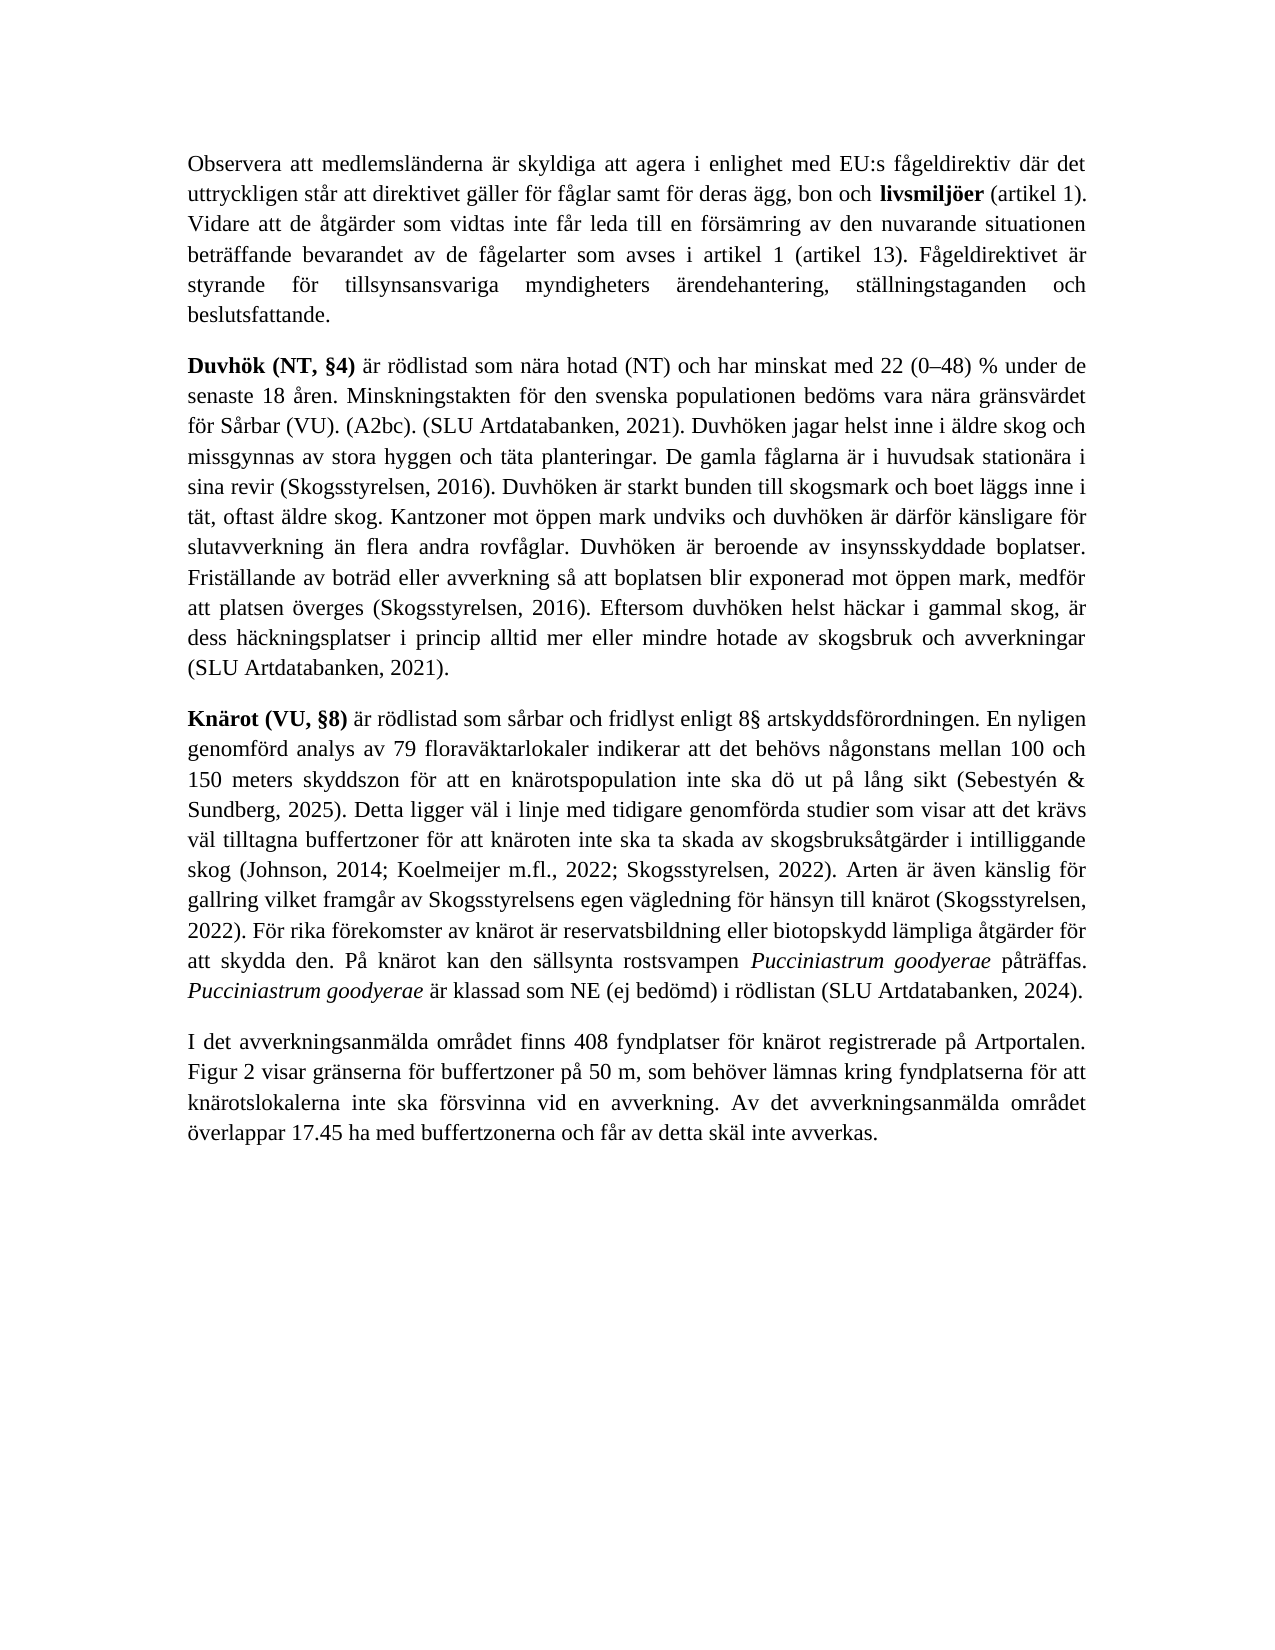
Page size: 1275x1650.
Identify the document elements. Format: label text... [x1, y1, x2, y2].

text Observera att medlemsländerna är skyldiga att agera i enlighet med EU:s fågeldirektiv där det uttryckligen står att direktivet gäller för fåglar samt för deras ägg, bon och livsmiljöer (artikel 1). Vidare att de åtgärder som vidtas inte får leda till en försämring av den nuvarande situationen beträffande bevarandet av de fågelarter som avses i artikel 1 (artikel 13). Fågeldirektivet är styrande för tillsynsansvariga myndigheters ärendehantering, ställningstaganden och beslutsfattande. [187, 150, 1087, 327]
text Duvhök (NT, §4) är rödlistad som nära hotad (NT) och har minskat med 22 (0–48) % under de senaste 18 åren. Minskningstakten för den svenska populationen bedöms vara nära gränsvärdet för Sårbar (VU). (A2bc). (SLU Artdatabanken, 2021). Duvhöken jagar helst inne i äldre skog och missgynnas av stora hyggen och täta planteringar. De gamla fåglarna är i huvudsak stationära i sina revir (Skogsstyrelsen, 2016). Duvhöken är starkt bunden till skogsmark och boet läggs inne i tät, oftast äldre skog. Kantzoner mot öppen mark undviks och duvhöken är därför känsligare för slutavverkning än flera andra rovfåglar. Duvhöken är beroende av insynsskyddade boplatser. Friställande av boträd eller avverkning så att boplatsen blir exponerad mot öppen mark, medför att platsen överges (Skogsstyrelsen, 2016). Eftersom duvhöken helst häckar i gammal skog, är dess häckningsplatser i princip alltid mer eller mindre hotade av skogsbruk och avverkningar (SLU Artdatabanken, 2021). [187, 352, 1087, 681]
text I det avverkningsanmälda området finns 408 fyndplatser för knärot registrerade på Artportalen. Figur 2 visar gränserna för buffertzoner på 50 m, som behöver lämnas kring fyndplatserna för att knärotslokalerna inte ska försvinna vid en avverkning. Av det avverkningsanmälda området överlappar 17.45 ha med buffertzonerna och får av detta skäl inte avverkas. [187, 1028, 1087, 1145]
text Knärot (VU, §8) är rödlistad som sårbar och fridlyst enligt 8§ artskyddsförordningen. En nyligen genomförd analys av 79 floraväktarlokaler indikerar att det behövs någonstans mellan 100 och 150 meters skyddszon för att en knärotspopulation inte ska dö ut på lång sikt (Sebestyén & Sundberg, 2025). Detta ligger väl i linje med tidigare genomförda studier som visar att det krävs väl tilltagna buffertzoner för att knäroten inte ska ta skada av skogsbruksåtgärder i intilliggande skog (Johnson, 2014; Koelmeijer m.fl., 2022; Skogsstyrelsen, 2022). Arten är även känslig för gallring vilket framgår av Skogsstyrelsens egen vägledning för hänsyn till knärot (Skogsstyrelsen, 2022). För rika förekomster av knärot är reservatsbildning eller biotopskydd lämpliga åtgärder för att skydda den. På knärot kan den sällsynta rostsvampen Pucciniastrum goodyerae påträffas. Pucciniastrum goodyerae är klassad som NE (ej bedömd) i rödlistan (SLU Artdatabanken, 2024). [187, 705, 1087, 1003]
